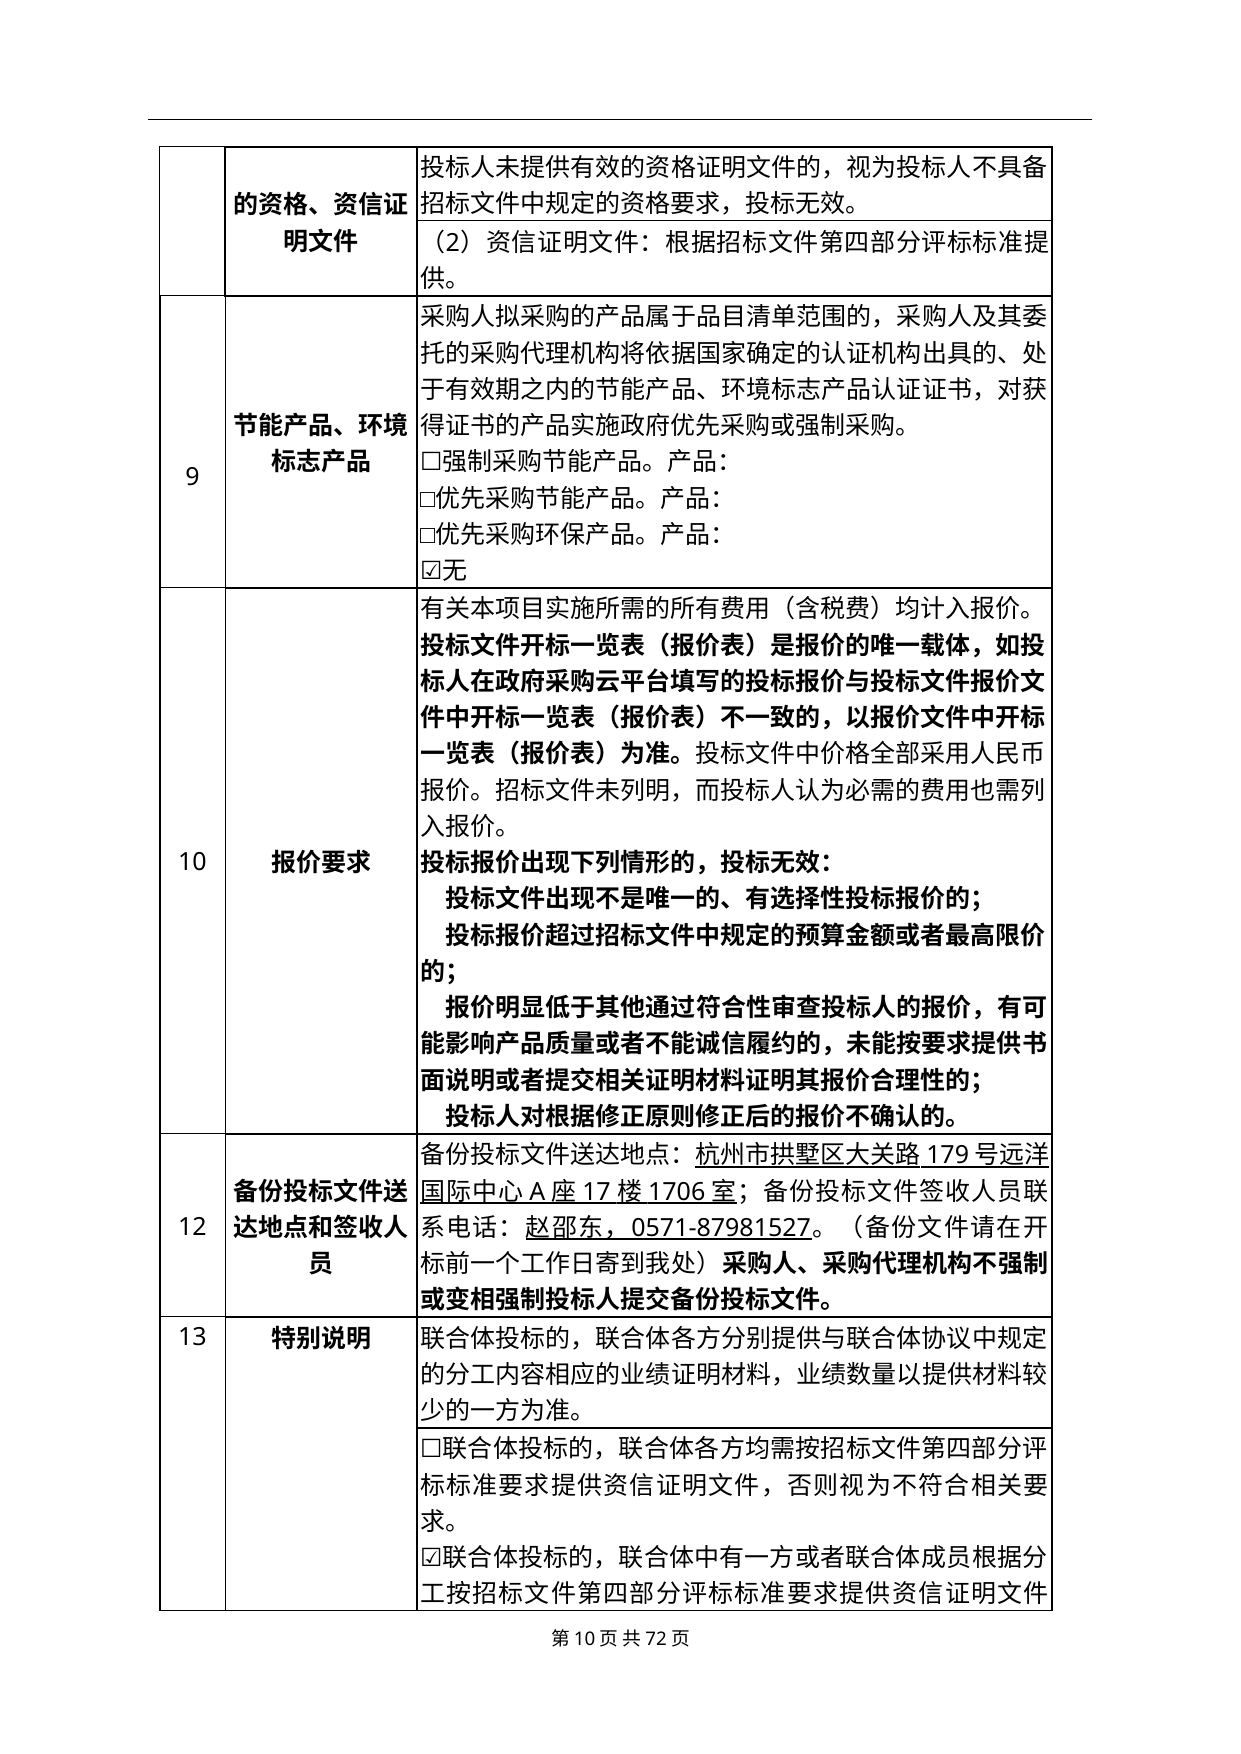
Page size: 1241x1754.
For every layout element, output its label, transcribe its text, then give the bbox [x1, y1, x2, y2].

table_cell 备份投标文件送达地点和签收人员 [226, 1135, 416, 1316]
table_cell 特别说明 [226, 1318, 416, 1610]
table_cell 投标人应当提供的资格、资信证明文件 [226, 148, 416, 295]
table_cell 采购人拟采购的产品属于品目清单范围的，采购人及其委托的采购代理机构将依据国家确定的认证机构出具的、处于有效期之内的节能产品、环境标志产品认证证书，对获得证书的产品实施政府优先采购或强制采购。 强制采购节能产品。产品： □优先采购节能产品。产品： □优先采购环保产品。产品： ☑无 [418, 297, 1051, 587]
table_cell （2）资信证明文件：根据招标文件第四部分评标标准提供。 [418, 221, 1051, 295]
table_cell 8 [160, 147, 224, 295]
table_cell 9 [161, 296, 225, 587]
table_cell 12 [161, 1134, 225, 1316]
table_cell 报价要求 [226, 589, 416, 1133]
table_cell 联合体投标的，联合体各方分别提供与联合体协议中规定的分工内容相应的业绩证明材料，业绩数量以提供材料较少的一方为准。 [418, 1318, 1051, 1427]
table_cell 10 [161, 588, 225, 1133]
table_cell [418, 1429, 1051, 1610]
table_cell 有关本项目实施所需的所有费用（含税费）均计入报价。投标文件开标一览表（报价表）是报价的唯一载体，如投标人在政府采购云平台填写的投标报价与投标文件报价文件中开标一览表（报价表）不一致的，以报价文件中开标一览表（报价表）为准。投标文件中价格全部采用人民币报价。招标文件未列明，而投标人认为必需的费用也需列入报价。 投标报价出现下列情形的，投标无效： 投标文件出现不是唯一的、有选择性投标报价的； 投标报价超过招标文件中规定的预算金额或者最高限价的； 报价明显低于其他通过符合性审查投标人的报价，有可能影响产品质量或者不能诚信履约的，未能按要求提供书面说明或者提交相关证明材料证明其报价合理性的； 投标人对根据修正原则修正后的报价不确认的。 [418, 589, 1051, 1133]
table_cell 节能产品、环境标志产品 [226, 297, 416, 587]
table_cell 备份投标文件送达地点：杭州市拱墅区大关路179号远洋国际中心A座17楼1706室；备份投标文件签收人员联系电话：赵邵东，0571-87981527。（备份文件请在开标前一个工作日寄到我处）采购人、采购代理机构不强制或变相强制投标人提交备份投标文件。 [418, 1135, 1051, 1316]
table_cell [418, 148, 1051, 220]
table_cell 13 [161, 1317, 225, 1610]
